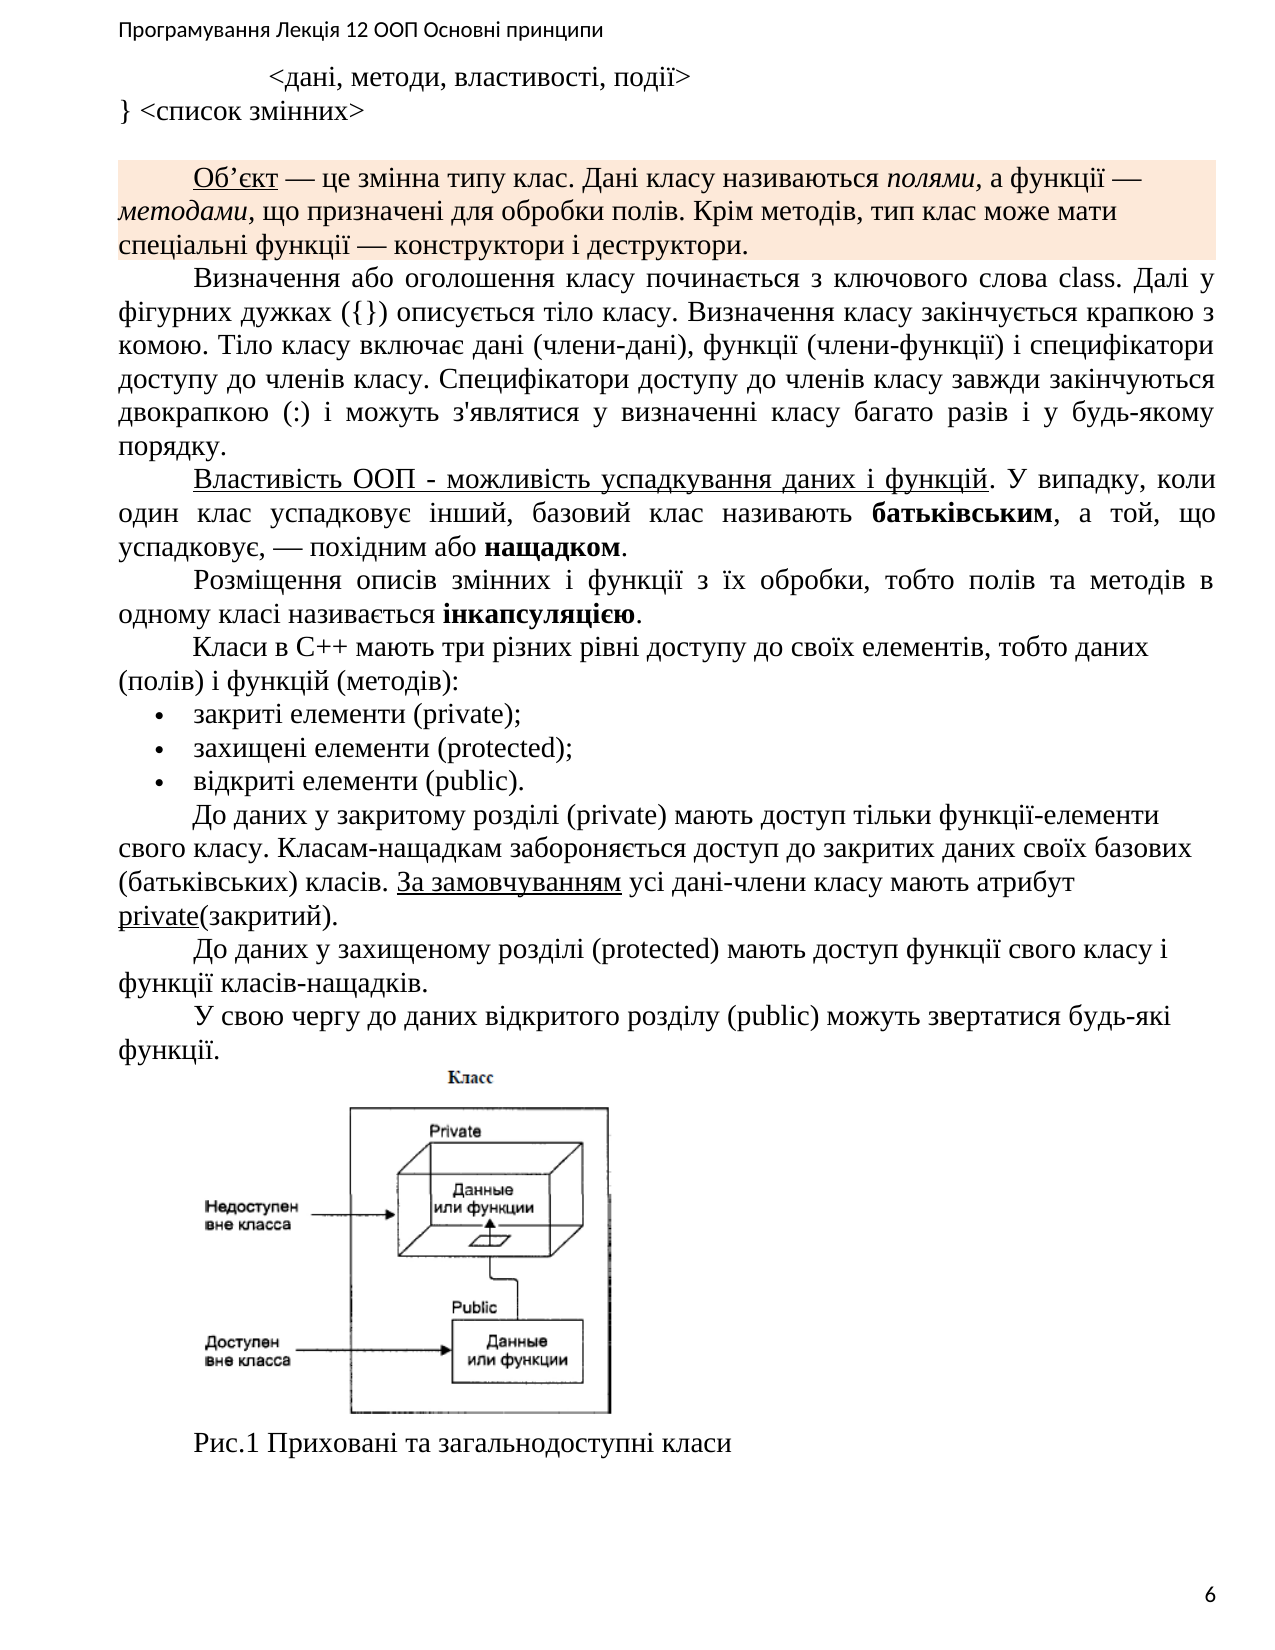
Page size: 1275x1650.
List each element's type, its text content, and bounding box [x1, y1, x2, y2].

text Класи в С++ мають три різних рівні доступу до своїх елементів, тобто даних (полів) і функцій (методів): [118, 629, 1216, 696]
text Визначення або оголошення класу починається з ключового слова class. Далі у фігурних дужках ({}) описується тіло класу. Визначення класу закінчується крапкою з комою. Тіло класу включає дані (члени-дані), функції (члени-функції) і специфікатори доступу до членів класу. Специфікатори доступу до членів класу завжди закінчуються двокрапкою (:) і можуть з'являтися у визначенні класу багато разів і у будь-якому порядку. [118, 260, 1216, 462]
text } <список змінних> [118, 93, 1216, 126]
list закриті елементи (private); [156, 696, 1216, 730]
text <дані, методи, властивості, події> [193, 59, 1216, 93]
text Об’єкт — це змінна типу клас. Дані класу називаються полями, а функції — методами, що призначені для обробки полів. Крім методів, тип клас може мати спеціальні функції — конструктори і деструктори. [118, 160, 1216, 260]
text Властивість ООП - можливість успадкування даних і функцій. У випадку, коли один клас успадковує інший, базовий клас називають батьківським, а той, що успадковує, — похідним або нащадком. [118, 462, 1216, 562]
text Рис.1 Приховані та загальнодоступні класи [118, 1425, 1216, 1458]
text До даних у закритому розділі (private) мають доступ тільки функції-елементи свого класу. Класам-нащадкам забороняється доступ до закритих даних своїх базових (батьківських) класів. За замовчуванням усі дані-члени класу мають атрибут private(закритий). [118, 797, 1216, 931]
picture [193, 1065, 638, 1425]
text До даних у захищеному розділі (protected) мають доступ функції свого класу і функції класів-нащадків. [118, 931, 1216, 998]
list захищені елементи (protected); [156, 730, 1216, 763]
text У свою чергу до даних відкритого розділу (public) можуть звертатися будь-які функції. [118, 998, 1216, 1065]
list відкриті елементи (public). [156, 763, 1216, 797]
text Розміщення описів змінних і функції з їх обробки, тобто полів та методів в одному класі називається інкапсуляцією. [118, 562, 1216, 629]
